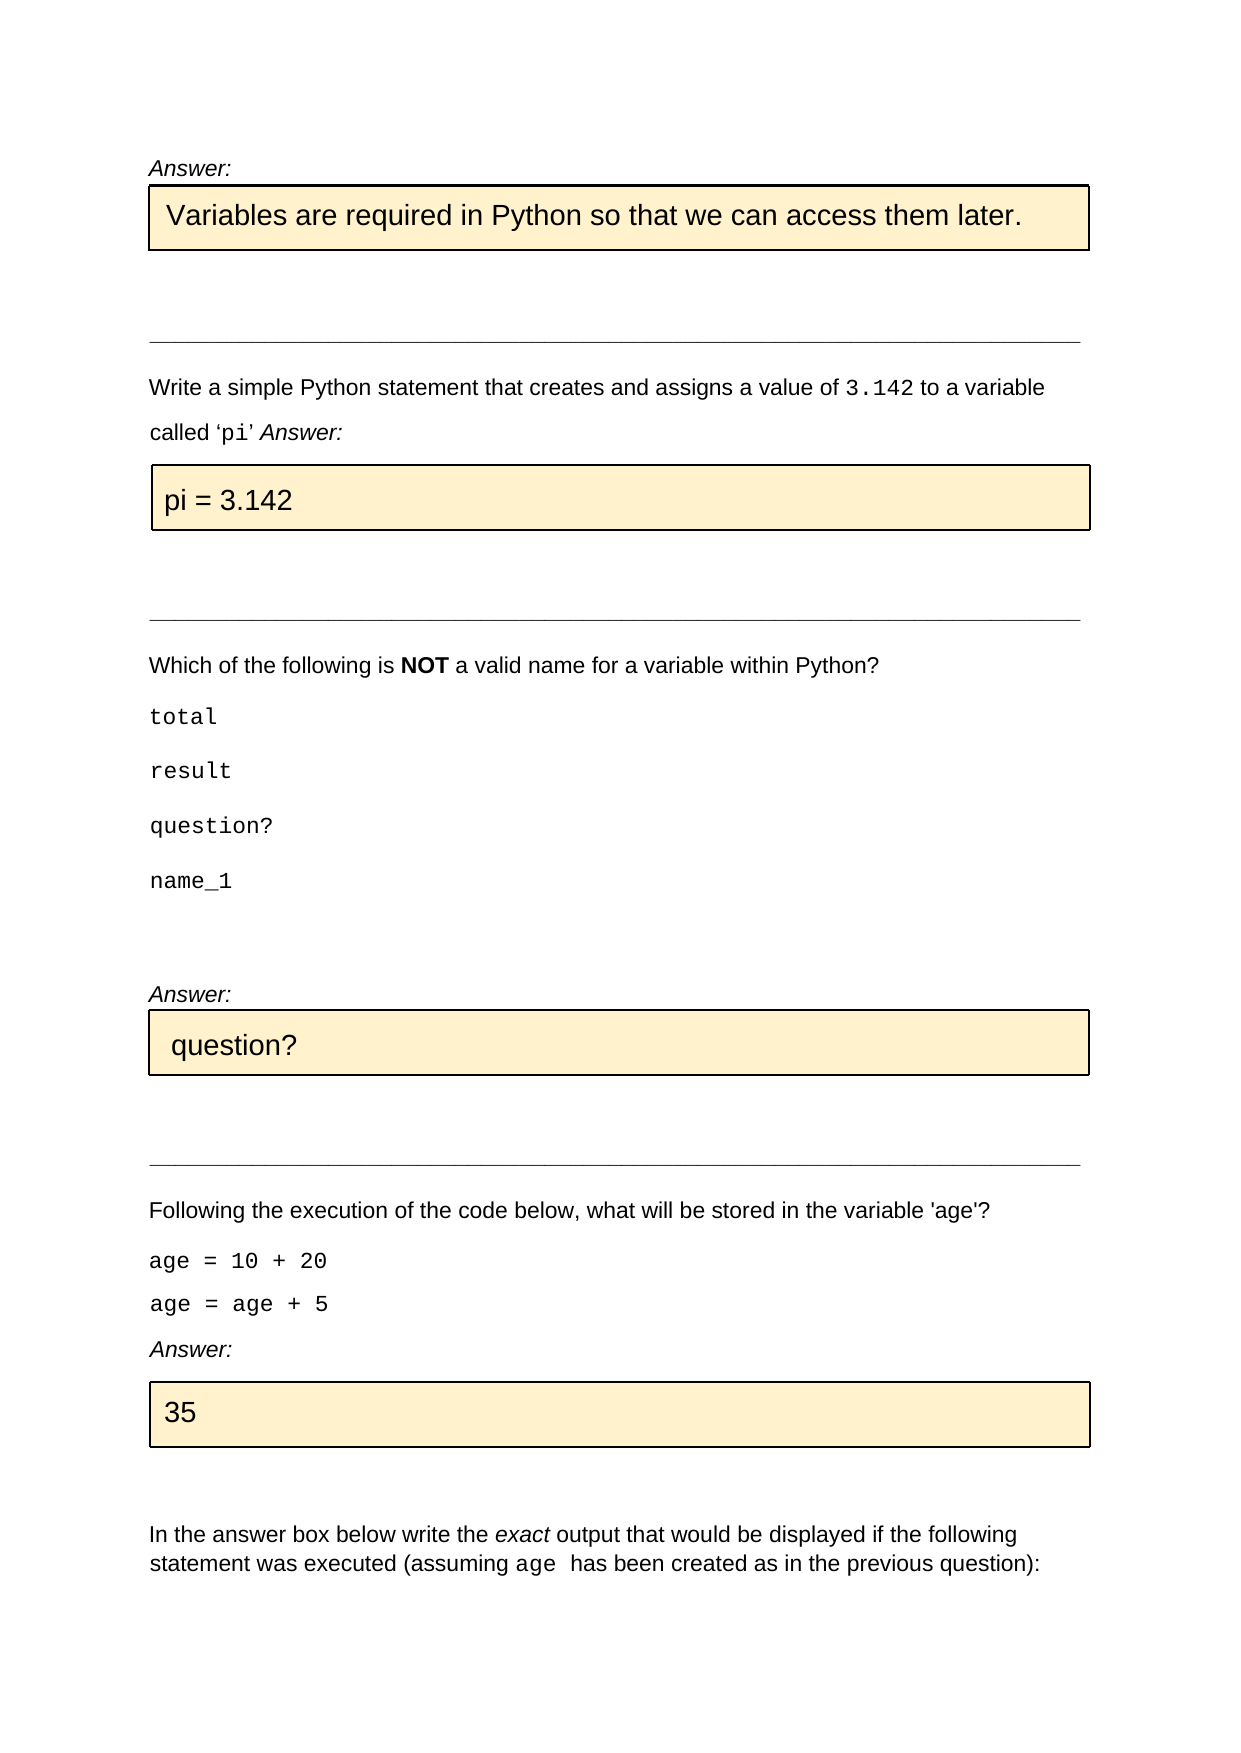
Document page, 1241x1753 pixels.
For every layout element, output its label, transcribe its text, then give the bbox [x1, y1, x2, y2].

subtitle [149, 319, 1089, 345]
text Write a simple Python statement that creates and assigns a value of 3.142 to a variable called ‘pi’ Answer: [148, 373, 1047, 447]
text Answer: [148, 155, 1089, 181]
text In the answer box below write the exact output that would be displayed if the following statement was executed (assuming age has been created as in the previous question): [148, 1521, 1089, 1578]
subtitle _________________________________________________________________________ [149, 1142, 1089, 1168]
text Following the execution of the code below, what will be stored in the variable 'age'? [148, 1197, 1089, 1223]
text age = 10 + 20 age = age + 5 Answer: [148, 1250, 371, 1362]
text Answer: [148, 981, 1089, 1008]
subtitle _________________________________________________________________________ [149, 597, 1089, 624]
text total result question? name_1 [148, 705, 302, 895]
text Which of the following is NOT a valid name for a variable within Python? [148, 652, 1089, 679]
